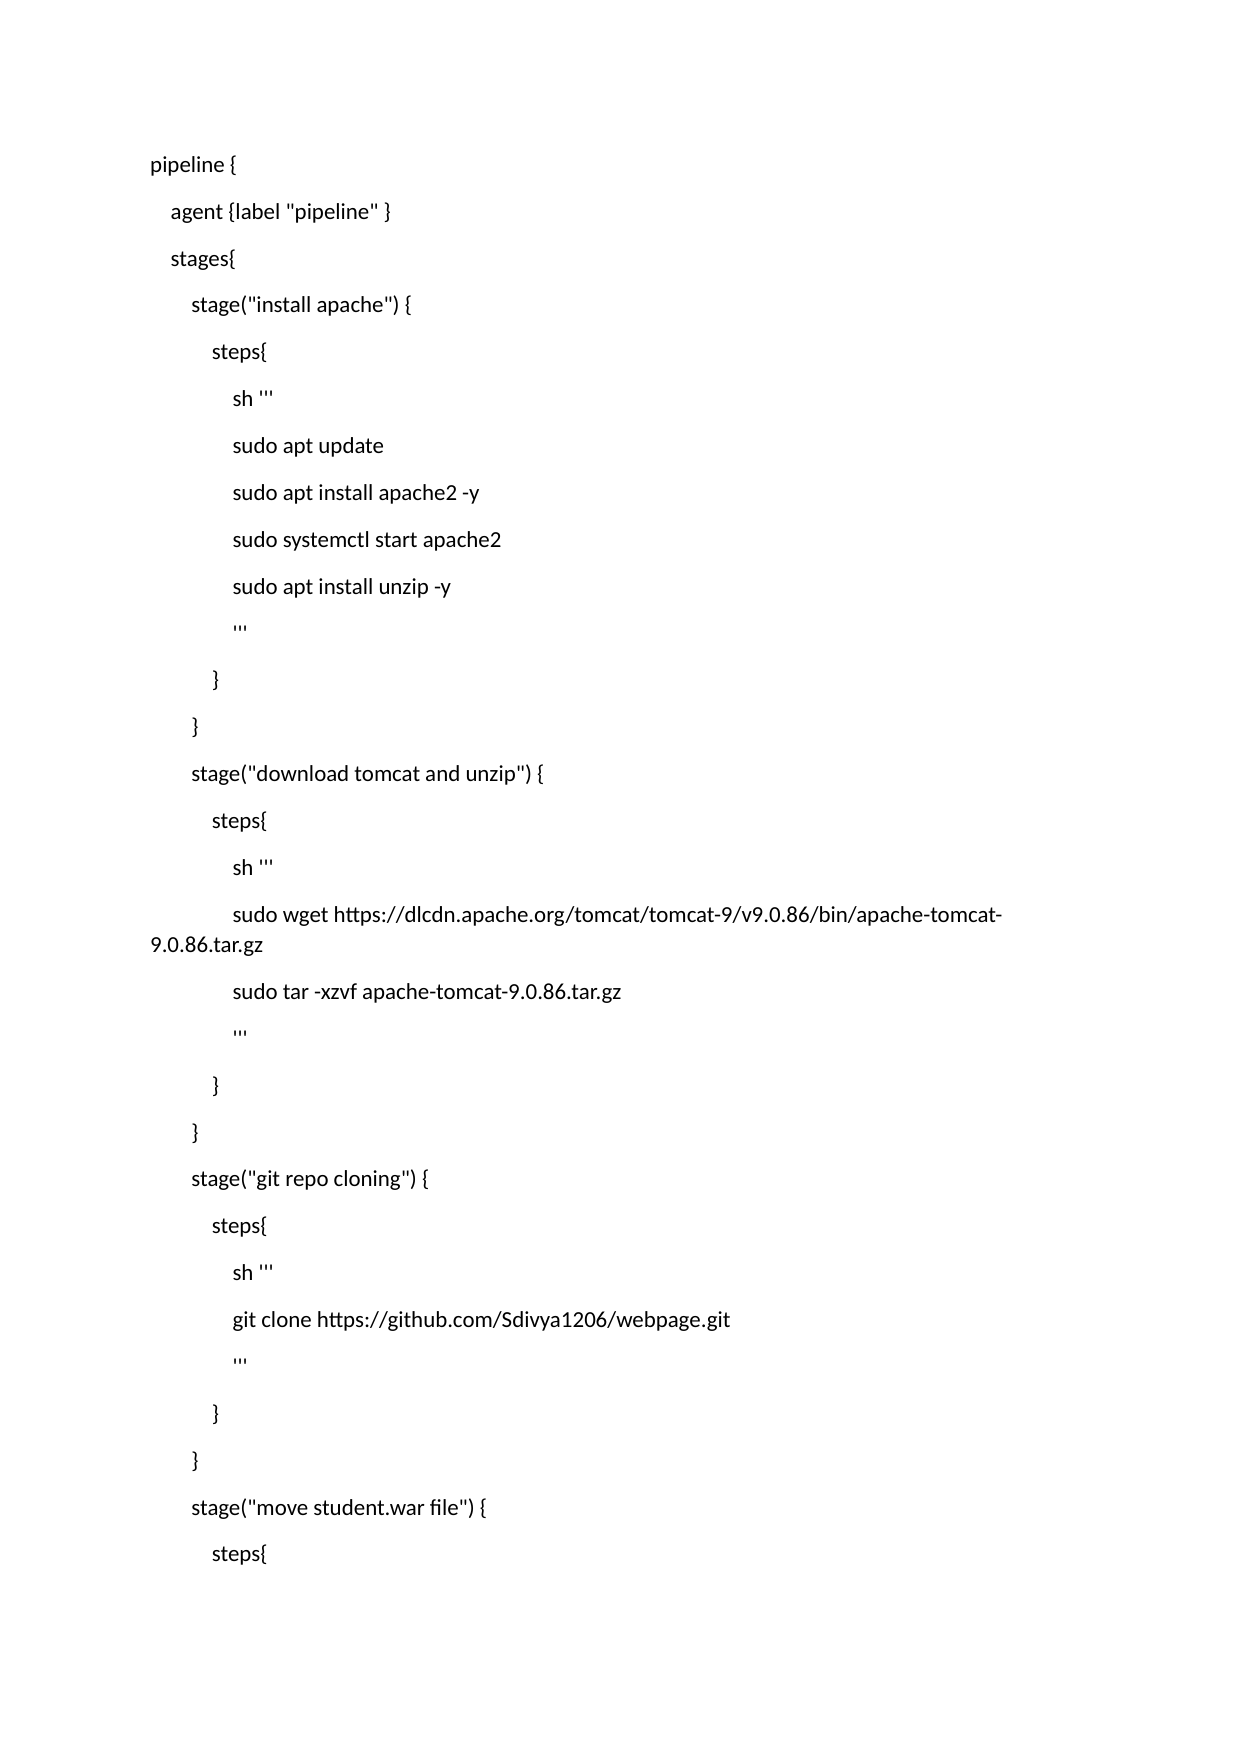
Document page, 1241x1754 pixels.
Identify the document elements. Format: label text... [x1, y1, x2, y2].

text stage("install apache") { [150, 291, 1090, 319]
text sudo apt install unzip -y [150, 572, 1090, 600]
text pipeline { [150, 150, 1090, 178]
text git clone https://github.com/Sdivya1206/webpage.git [150, 1305, 1090, 1333]
text sudo systemctl start apache2 [150, 525, 1090, 553]
text ''' [150, 1352, 1090, 1380]
text steps{ [150, 1539, 1090, 1568]
text steps{ [150, 1211, 1090, 1239]
text sudo wget https://dlcdn.apache.org/tomcat/tomcat-9/v9.0.86/bin/apache-tomcat-9.0.86.tar.gz [150, 900, 1090, 958]
text sudo apt install apache2 -y [150, 478, 1090, 506]
text sh ''' [150, 1258, 1090, 1286]
text sudo apt update [150, 431, 1090, 459]
text stage("git repo cloning") { [150, 1164, 1090, 1193]
text sh ''' [150, 384, 1090, 412]
text stage("download tomcat and unzip") { [150, 759, 1090, 787]
text } [150, 712, 1090, 741]
text sudo tar -xzvf apache-tomcat-9.0.86.tar.gz [150, 977, 1090, 1005]
text } [150, 1118, 1090, 1146]
text stage("move student.war file") { [150, 1493, 1090, 1521]
text ''' [150, 1024, 1090, 1052]
text } [150, 666, 1090, 694]
text steps{ [150, 337, 1090, 366]
text agent {label "pipeline" } [150, 197, 1090, 225]
text stages{ [150, 244, 1090, 272]
text } [150, 1446, 1090, 1474]
text steps{ [150, 806, 1090, 834]
text } [150, 1399, 1090, 1427]
text } [150, 1071, 1090, 1099]
text ''' [150, 619, 1090, 647]
text sh ''' [150, 853, 1090, 881]
